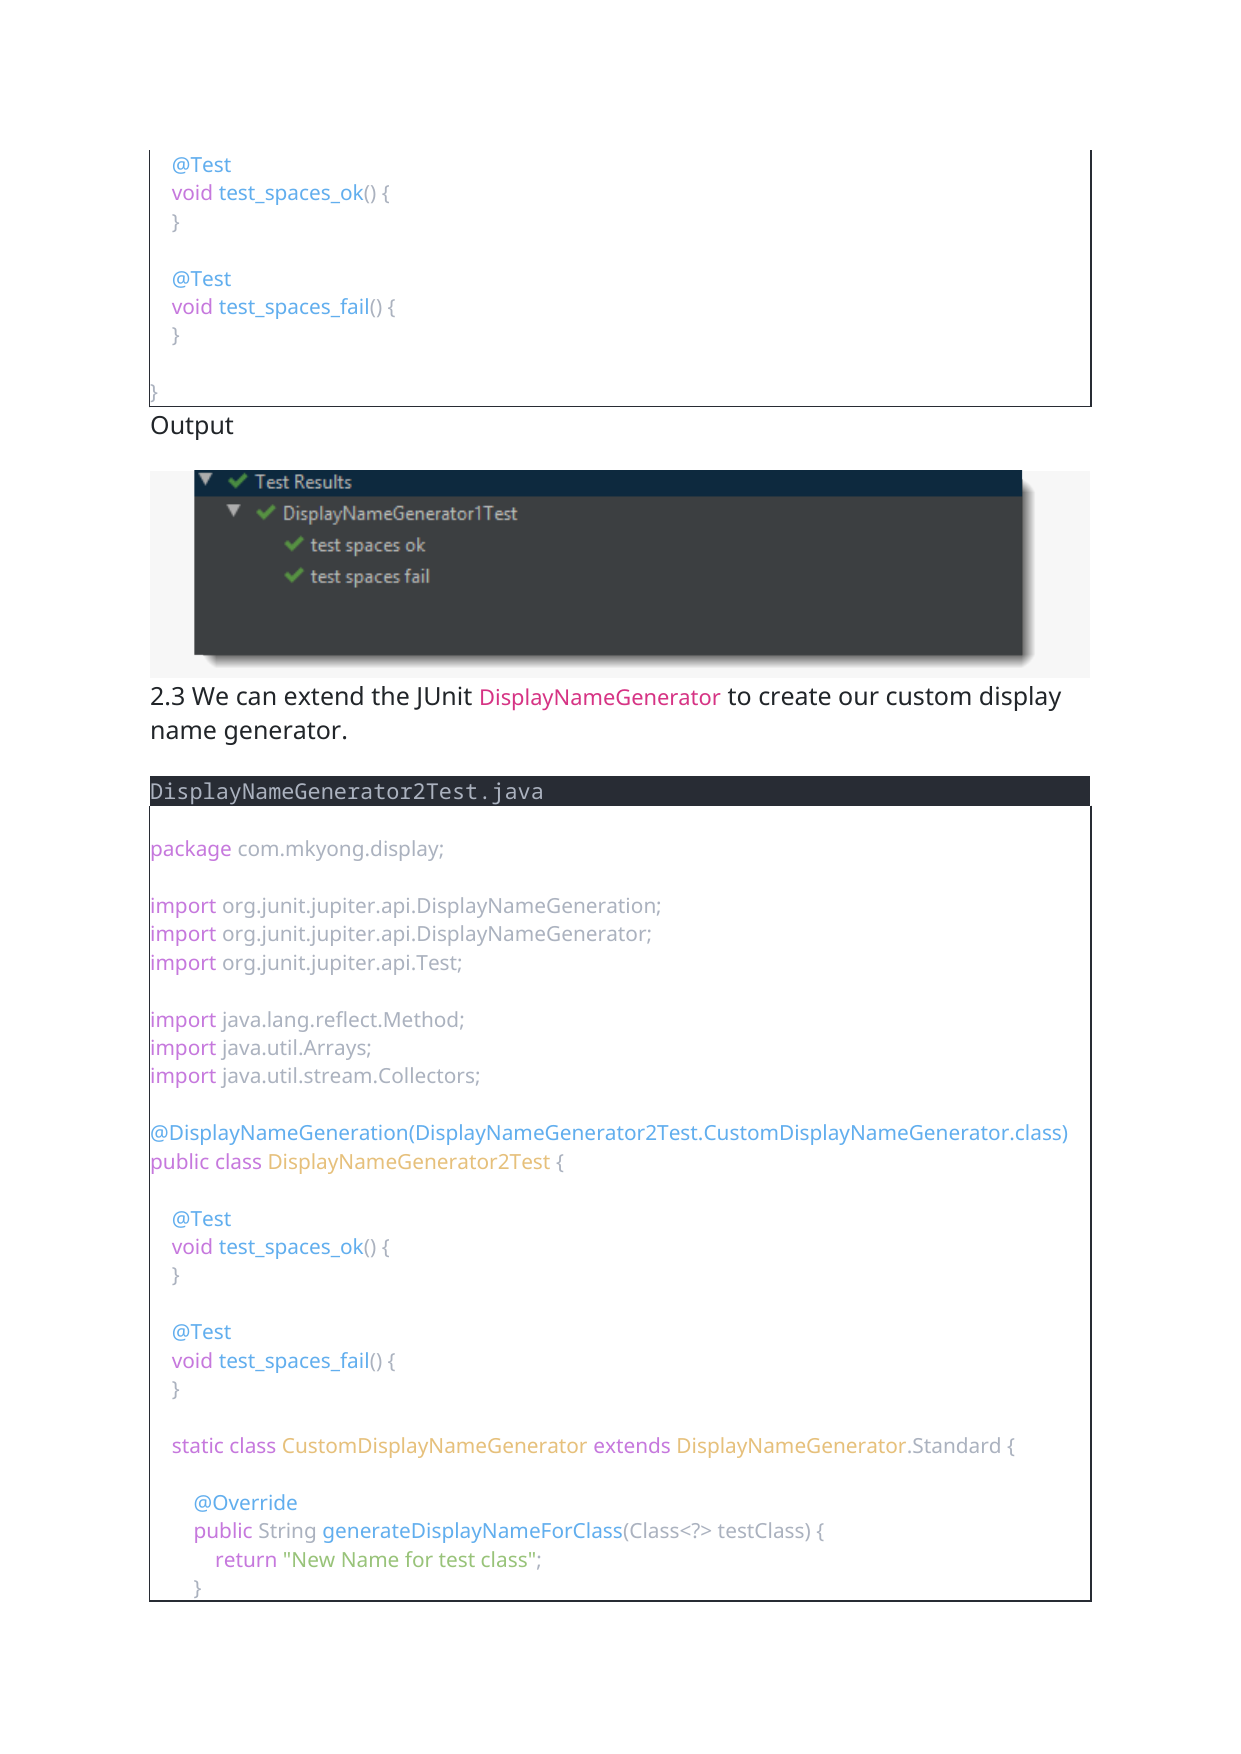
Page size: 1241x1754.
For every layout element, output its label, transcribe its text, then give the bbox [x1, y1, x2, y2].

text package com.mkyong.display; [150, 834, 1090, 862]
text @Test [150, 1204, 1090, 1232]
text public String generateDisplayNameForClass(Class<?> testClass) { [150, 1517, 1090, 1545]
text } [150, 1374, 1090, 1403]
text static class CustomDisplayNameGenerator extends DisplayNameGenerator.Standard { [150, 1431, 1090, 1460]
text @Override [150, 1488, 1090, 1517]
text @Test [150, 150, 1090, 178]
text DisplayNameGenerator2Test.java [150, 776, 1090, 806]
text import java.util.stream.Collectors; [150, 1062, 1090, 1090]
text } [150, 321, 1090, 349]
text @Test [150, 264, 1090, 292]
text void test_spaces_ok() { [150, 178, 1090, 207]
text import java.lang.reflect.Method; [150, 1005, 1090, 1033]
text import org.junit.jupiter.api.Test; [150, 948, 1090, 976]
text import org.junit.jupiter.api.DisplayNameGeneration; [150, 891, 1090, 919]
text } [150, 207, 1090, 235]
text Output [150, 407, 1090, 442]
text void test_spaces_ok() { [150, 1232, 1090, 1261]
text @DisplayNameGeneration(DisplayNameGenerator2Test.CustomDisplayNameGenerator.class) [150, 1118, 1090, 1147]
text void test_spaces_fail() { [150, 1346, 1090, 1374]
text return "New Name for test class"; [150, 1545, 1090, 1573]
text } [150, 1261, 1090, 1289]
text } [150, 1573, 1090, 1600]
text 2.3 We can extend the JUnit DisplayNameGenerator to create our custom display name generator. [150, 678, 1090, 747]
text import java.util.Arrays; [150, 1033, 1090, 1062]
text import org.junit.jupiter.api.DisplayNameGenerator; [150, 919, 1090, 948]
picture [194, 470, 1046, 679]
text public class DisplayNameGenerator2Test { [150, 1147, 1090, 1175]
text @Test [150, 1317, 1090, 1346]
text } [150, 377, 1090, 406]
text void test_spaces_fail() { [150, 292, 1090, 321]
